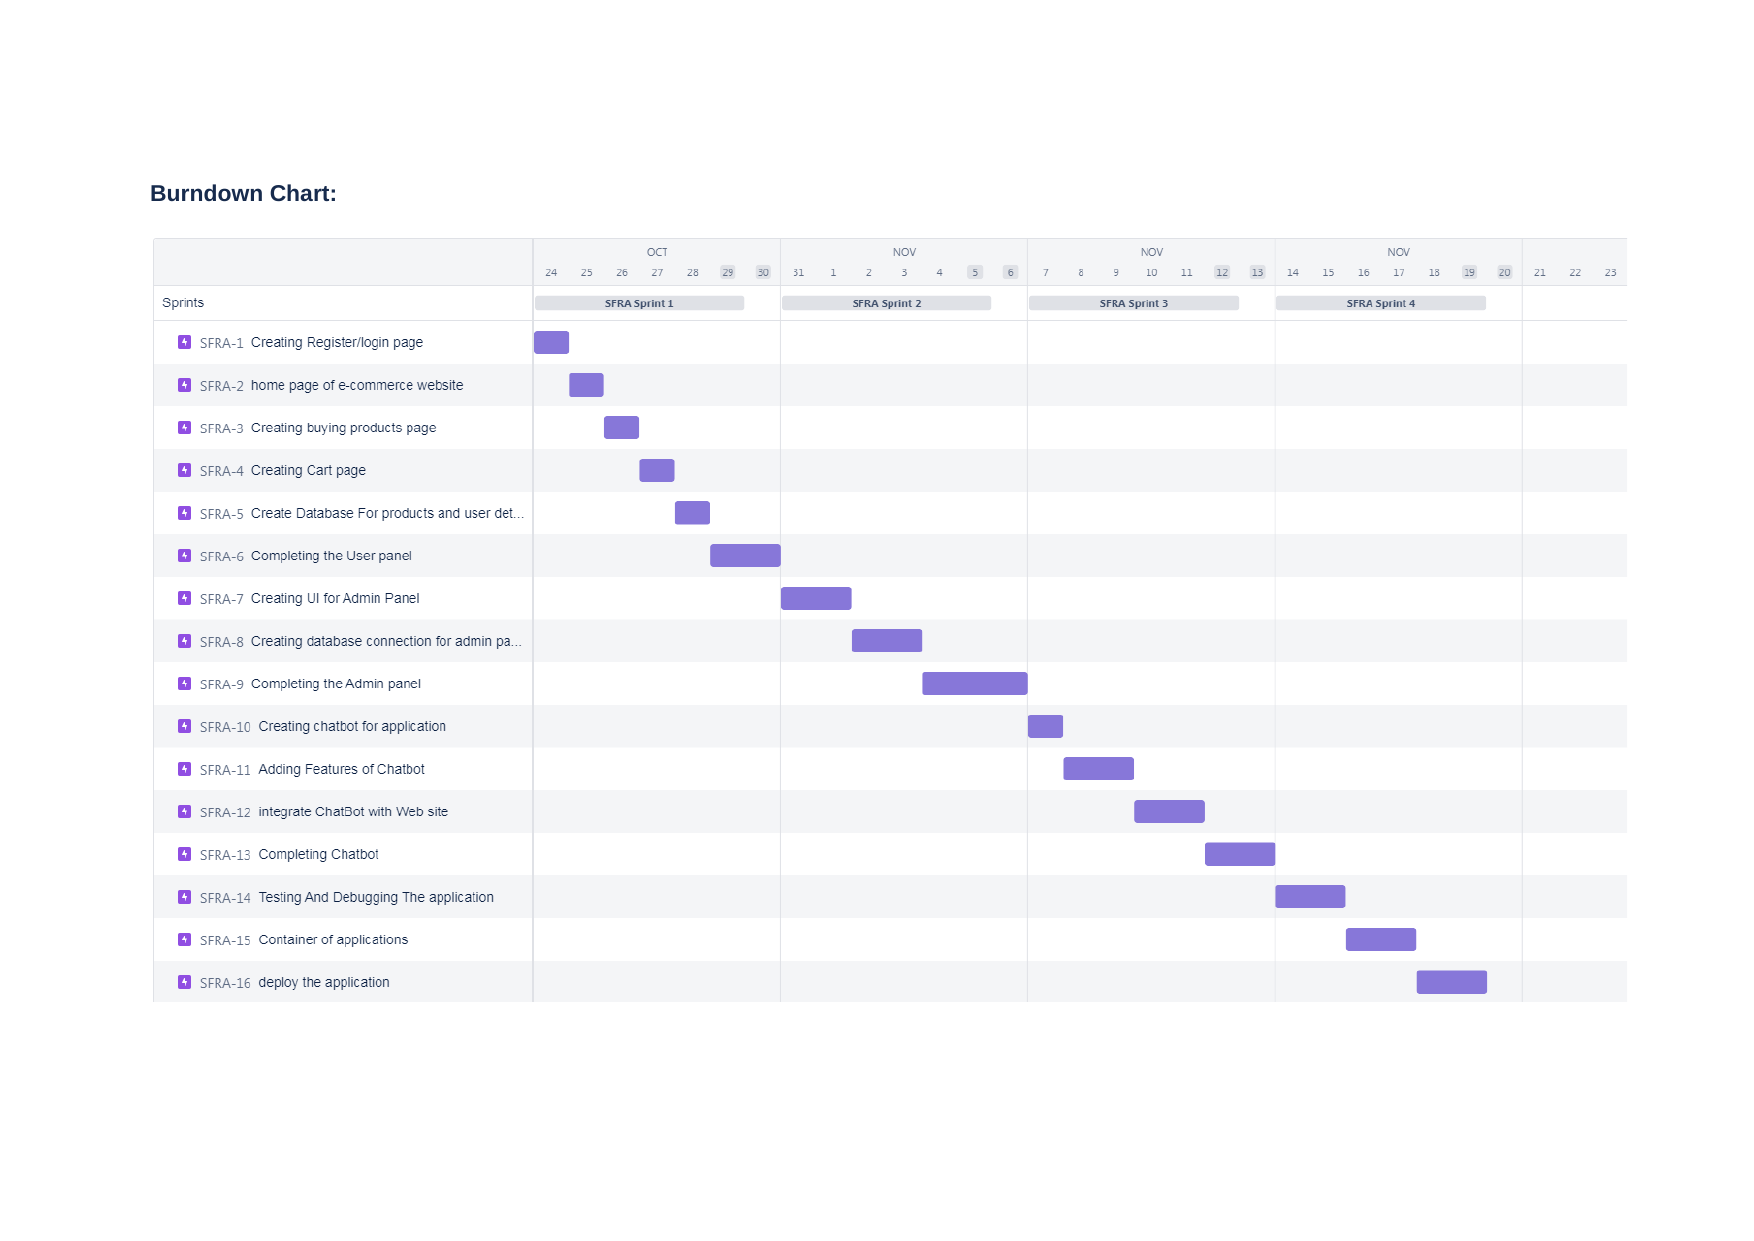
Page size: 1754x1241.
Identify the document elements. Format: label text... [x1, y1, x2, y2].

subtitle Burndown Chart: [150, 180, 1666, 207]
picture [153, 238, 1628, 1002]
